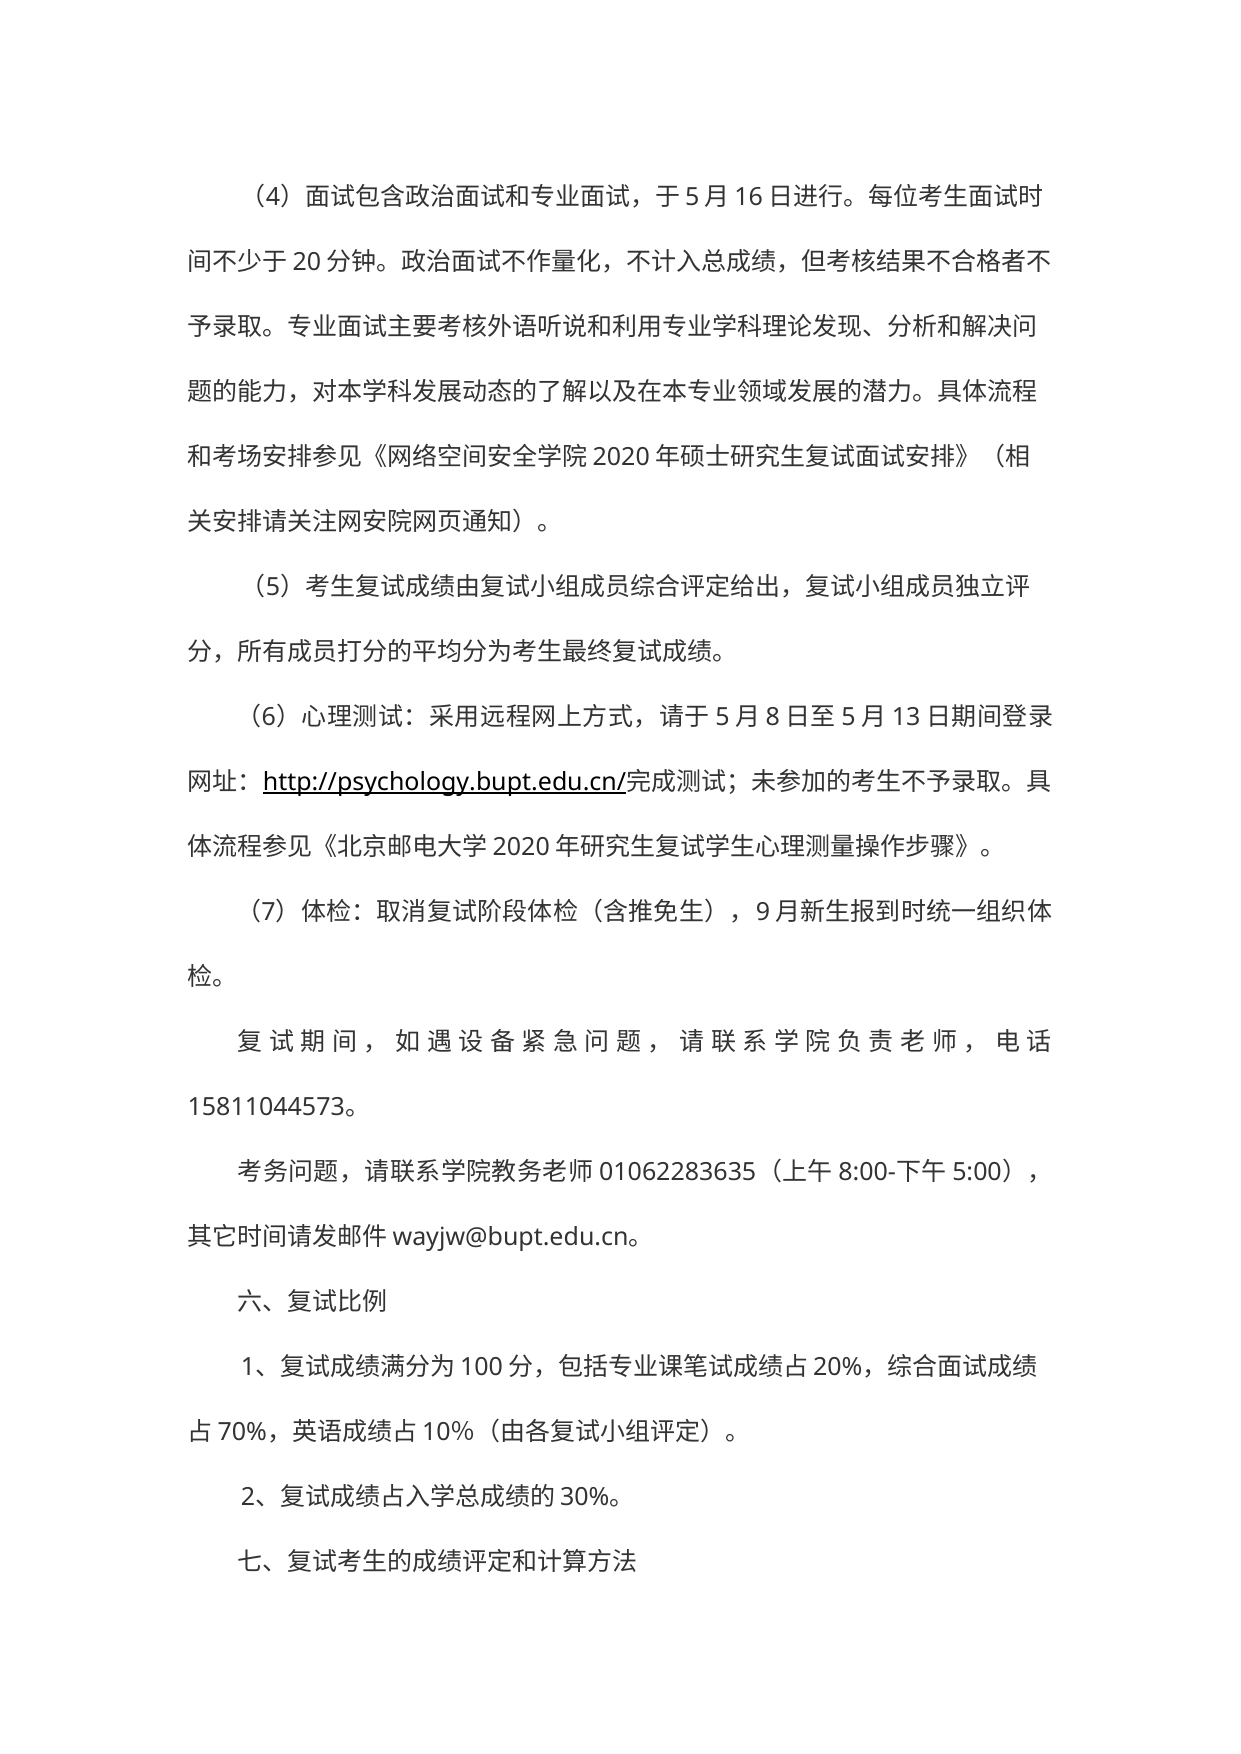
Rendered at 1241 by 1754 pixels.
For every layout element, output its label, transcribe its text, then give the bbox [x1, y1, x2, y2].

text （7）体检：取消复试阶段体检（含推免生），9月新生报到时统一组织体检。 [187, 877, 1053, 1007]
text 六、复试比例 [187, 1267, 1053, 1332]
text 七、复试考生的成绩评定和计算方法 [187, 1527, 1053, 1592]
text 2、复试成绩占入学总成绩的30%。 [187, 1462, 1053, 1527]
text 复试期间，如遇设备紧急问题，请联系学院负责老师，电话15811044573。 [187, 1007, 1053, 1137]
text 考务问题，请联系学院教务老师01062283635（上午8:00-下午5:00），其它时间请发邮件wayjw@bupt.edu.cn。 [187, 1137, 1053, 1267]
text （4）面试包含政治面试和专业面试，于5月16日进行。每位考生面试时间不少于20分钟。政治面试不作量化，不计入总成绩，但考核结果不合格者不予录取。专业面试主要考核外语听说和利用专业学科理论发现、分析和解决问题的能力，对本学科发展动态的了解以及在本专业领域发展的潜力。具体流程和考场安排参见《网络空间安全学院2020年硕士研究生复试面试安排》（相关安排请关注网安院网页通知）。 [187, 162, 1053, 552]
text 1、复试成绩满分为100分，包括专业课笔试成绩占20%，综合面试成绩占70%，英语成绩占10％（由各复试小组评定）。 [187, 1332, 1053, 1462]
text （6）心理测试：采用远程网上方式，请于5月8日至5月13日期间登录网址：http://psychology.bupt.edu.cn/完成测试；未参加的考生不予录取。具体流程参见《北京邮电大学2020年研究生复试学生心理测量操作步骤》。 [187, 682, 1053, 877]
text （5）考生复试成绩由复试小组成员综合评定给出，复试小组成员独立评分，所有成员打分的平均分为考生最终复试成绩。 [187, 552, 1053, 682]
